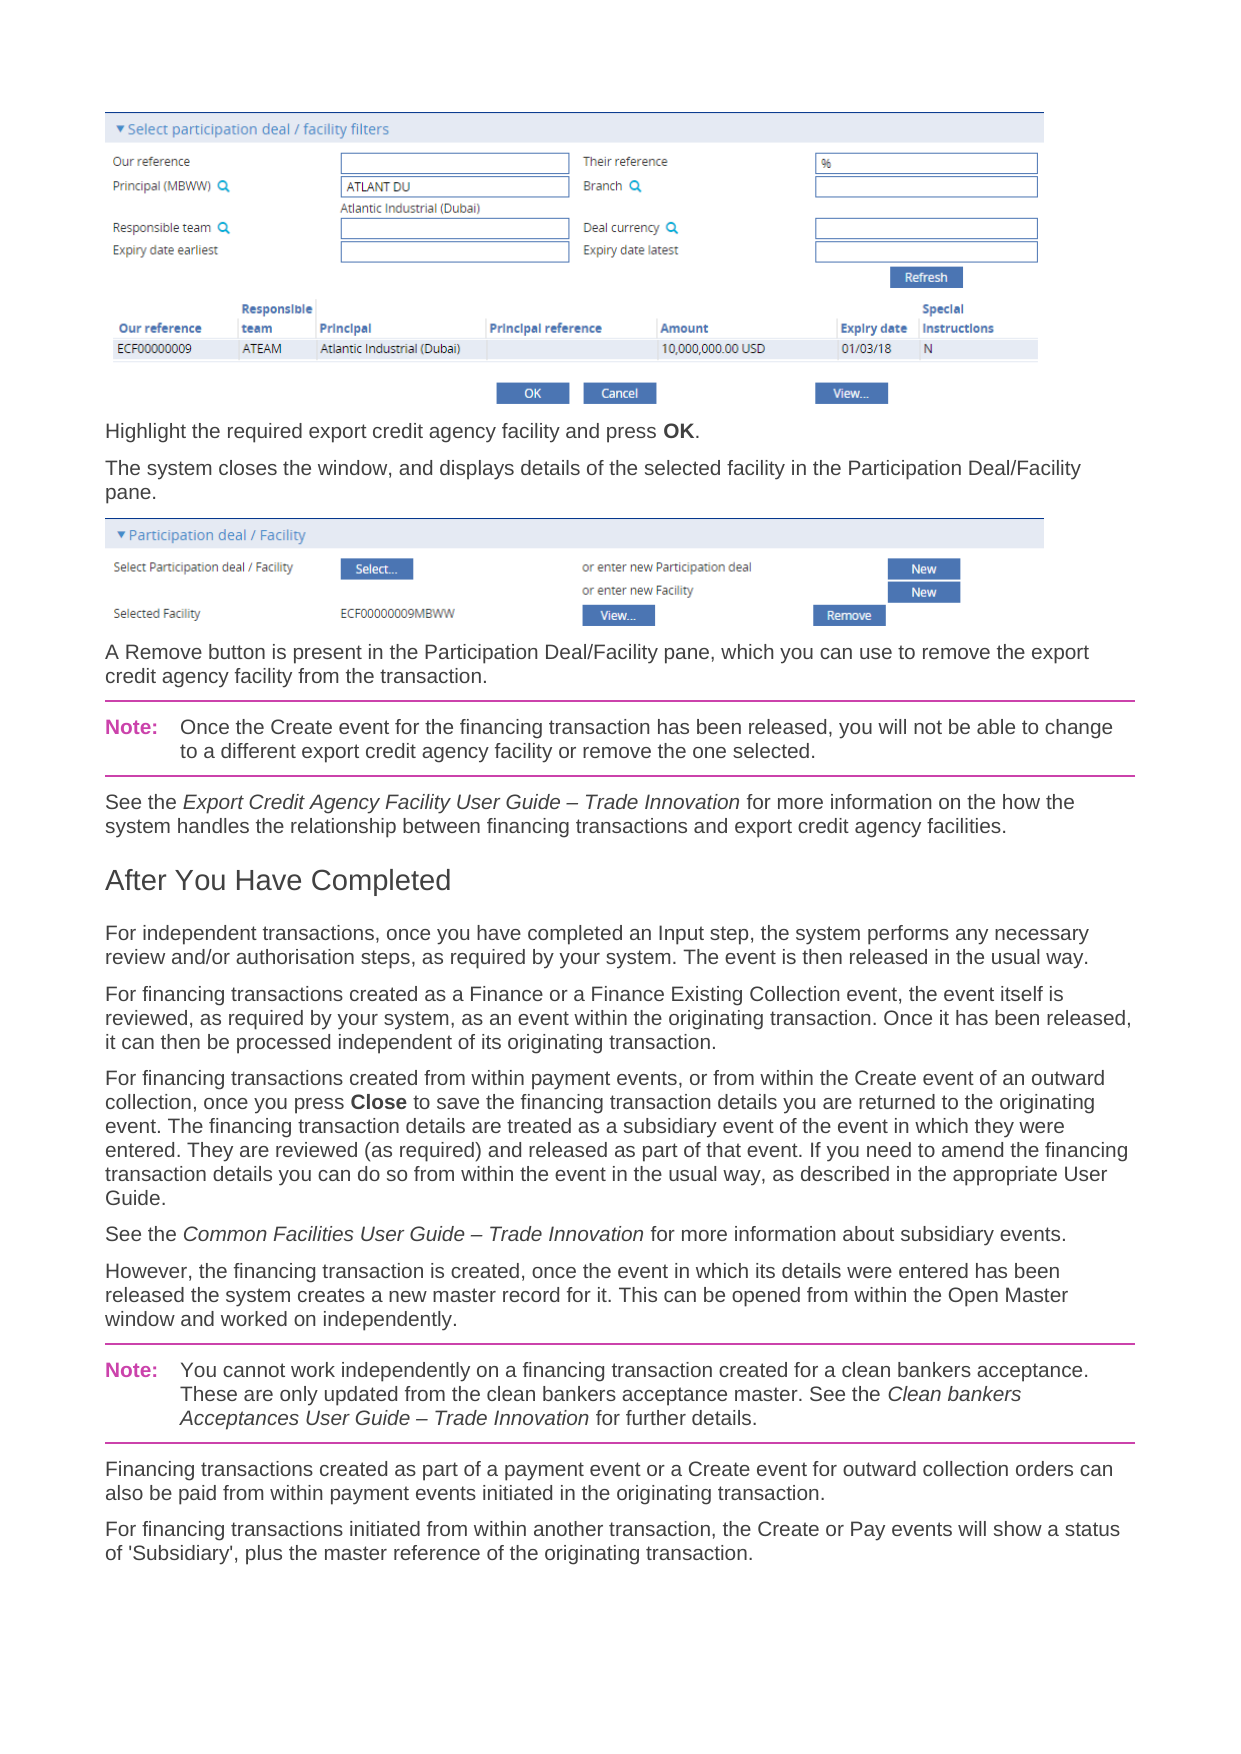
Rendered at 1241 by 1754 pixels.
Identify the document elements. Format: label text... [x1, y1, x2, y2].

text For independent transactions, once you have completed an Input step, the system performs any necessary review and/or authorisation steps, as required by your system. The event is then released in the usual way. [105, 921, 1135, 969]
picture [105, 110, 1044, 407]
text For financing transactions created as a Finance or a Finance Existing Collection event, the event itself is reviewed, as required by your system, as an event within the originating transaction. Once it has been released, it can then be processed independent of its originating transaction. [105, 982, 1135, 1053]
text See the Export Credit Agency Facility User Guide – Trade Innovation for more information on the how the system handles the relationship between financing transactions and export credit agency facilities. [105, 790, 1135, 838]
text For financing transactions initiated from within another transaction, the Create or Pay events will show a status of 'Subsidiary', plus the master reference of the originating transaction. [105, 1517, 1135, 1565]
text A Remove button is present in the Participation Deal/Facility pane, which you can use to remove the export credit agency facility from the transaction. [105, 640, 1135, 688]
text For financing transactions created from within payment events, or from within the Create event of an outward collection, once you press Close to save the financing transaction details you are returned to the originating event. The financing transaction details are treated as a subsidiary event of the event in which they were entered. They are reviewed (as required) and released as part of that event. If you need to amend the financing transaction details you can do so from within the event in the usual way, as described in the appropriate User Guide. [105, 1066, 1135, 1210]
subtitle After You Have Completed [105, 863, 1135, 896]
text Highlight the required export credit agency facility and press OK. [105, 419, 1135, 443]
text However, the financing transaction is created, once the event in which its details were entered has been released the system creates a new master record for it. This can be opened from within the Open Master window and worked on independently. [105, 1259, 1135, 1331]
text You cannot work independently on a financing transaction created for a clean bankers acceptance. These are only updated from the clean bankers acceptance master. See the Clean bankers Acceptances User Guide – Trade Innovation for further details. [105, 1345, 1135, 1442]
text Financing transactions created as part of a payment event or a Create event for outward collection orders can also be paid from within payment events initiated in the originating transaction. [105, 1457, 1135, 1504]
text Once the Create event for the financing transaction has been released, you will not be able to change to a different export credit agency facility or remove the one selected. [105, 702, 1135, 775]
text See the Common Facilities User Guide – Trade Innovation for more information about subsidiary events. [105, 1222, 1135, 1246]
picture [105, 516, 1044, 628]
text The system closes the window, and displays details of the selected facility in the Participation Deal/Facility pane. [105, 456, 1135, 504]
